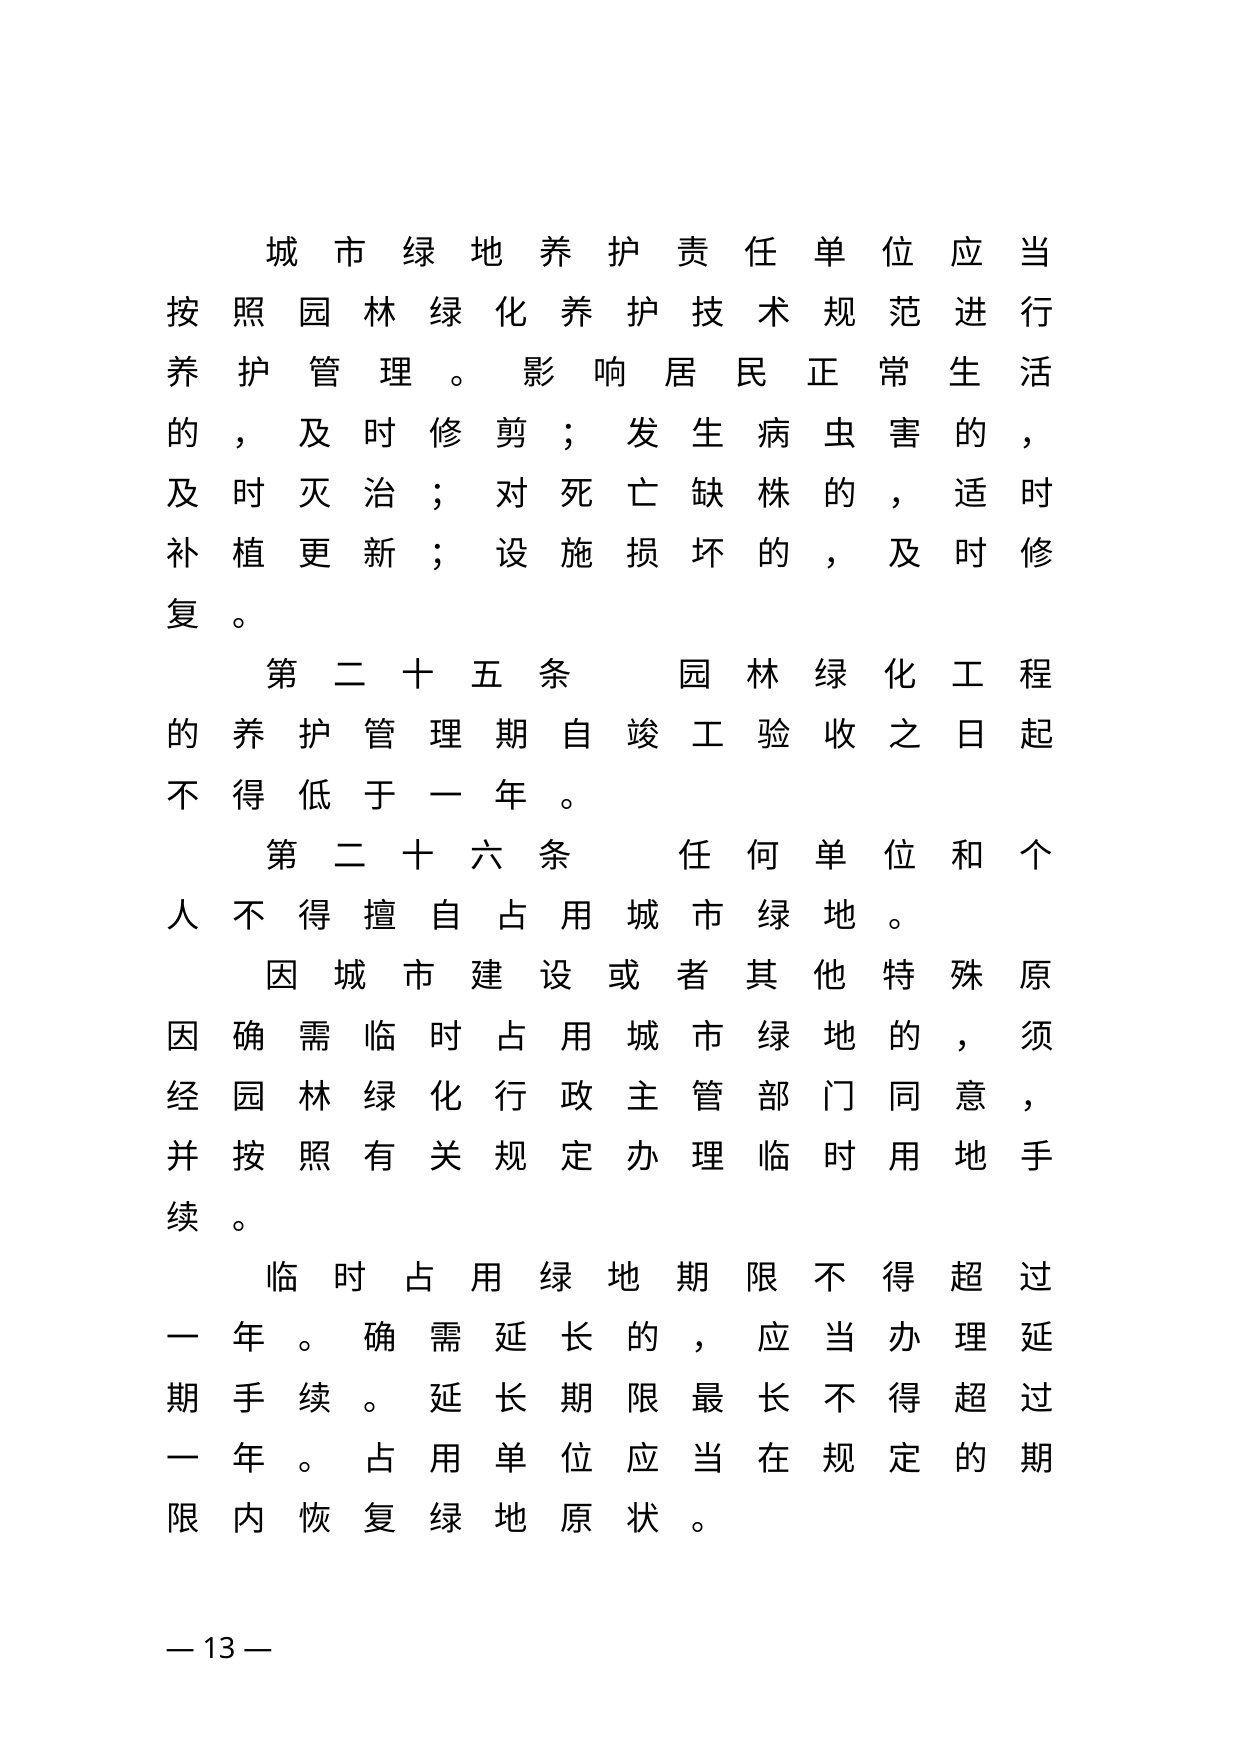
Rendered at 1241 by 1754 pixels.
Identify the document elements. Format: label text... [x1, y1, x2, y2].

text 第二十五条 园林绿化工程的养护管理期自竣工验收之日起不得低于一年。 [167, 642, 1085, 823]
text 城市绿地养护责任单位应当按照园林绿化养护技术规范进行养护管理。影响居民正常生活的，及时修剪；发生病虫害的，及时灭治；对死亡缺株的，适时补植更新；设施损坏的，及时修复。 [167, 219, 1085, 642]
text 因城市建设或者其他特殊原因确需临时占用城市绿地的，须经园林绿化行政主管部门同意，并按照有关规定办理临时用地手续。 [167, 943, 1085, 1245]
text 第二十六条 任何单位和个人不得擅自占用城市绿地。 [167, 823, 1085, 943]
text 临时占用绿地期限不得超过一年。确需延长的，应当办理延期手续。延长期限最长不得超过一年。占用单位应当在规定的期限内恢复绿地原状。 [167, 1245, 1085, 1546]
